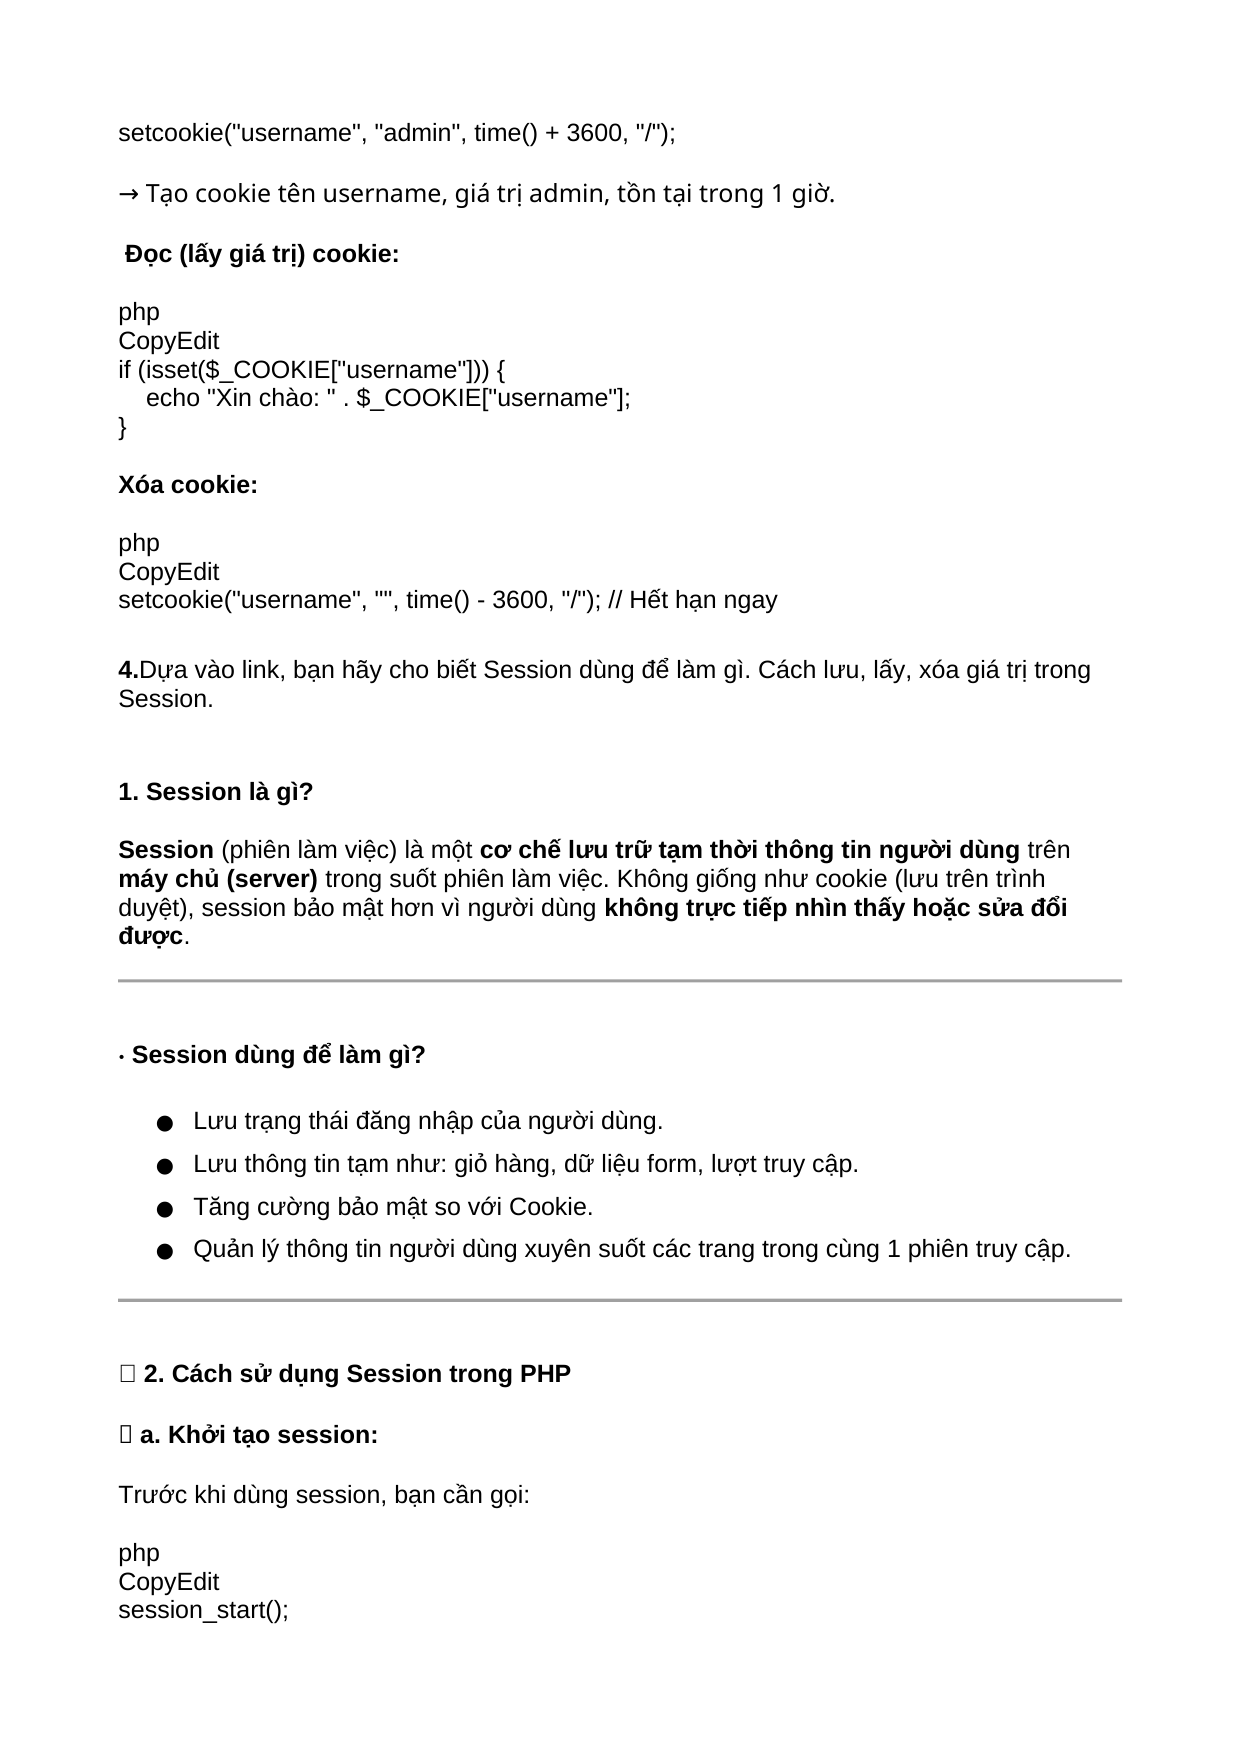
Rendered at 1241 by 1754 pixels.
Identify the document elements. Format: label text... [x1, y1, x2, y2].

text 1. Session là gì? [118, 777, 1122, 806]
text if (isset($_COOKIE["username"])) { [118, 355, 1122, 383]
text php [118, 528, 1122, 557]
text Xóa cookie: [118, 470, 1122, 499]
text } [118, 412, 1122, 441]
text Đọc (lấy giá trị) cookie: [118, 239, 1122, 268]
list Lưu trạng thái đăng nhập của người dùng. [156, 1099, 1122, 1141]
text 🎯 Session dùng để làm gì? [118, 1039, 1122, 1069]
text php [118, 1538, 1122, 1567]
text session_start(); [118, 1596, 1122, 1624]
text CopyEdit [118, 1567, 1122, 1596]
text 4.Dựa vào link, bạn hãy cho biết Session dùng để làm gì. Cách lưu, lấy, xóa giá trị trong Session. [118, 656, 1122, 713]
list Lưu thông tin tạm như: giỏ hàng, dữ liệu form, lượt truy cập. [156, 1141, 1122, 1184]
text Session (phiên làm việc) là một cơ chế lưu trữ tạm thời thông tin người dùng trên máy chủ (server) trong suốt phiên làm việc. Không giống như cookie (lưu trên trình duyệt), session bảo mật hơn vì người dùng không trực tiếp nhìn thấy hoặc sửa đổi được. [118, 835, 1122, 950]
text CopyEdit [118, 557, 1122, 586]
text echo "Xin chào: " . $_COOKIE["username"]; [118, 383, 1122, 412]
text setcookie("username", "", time() - 3600, "/"); // Hết hạn ngay [118, 586, 1122, 614]
text → Tạo cookie tên username, giá trị admin, tồn tại trong 1 giờ. [118, 176, 1122, 210]
text 🧠 2. Cách sử dụng Session trong PHP [118, 1359, 1122, 1388]
text Trước khi dùng session, bạn cần gọi: [118, 1480, 1122, 1509]
text php [118, 297, 1122, 326]
list Quản lý thông tin người dùng xuyên suốt các trang trong cùng 1 phiên truy cập. [156, 1227, 1122, 1269]
list Tăng cường bảo mật so với Cookie. [156, 1184, 1122, 1227]
text setcookie("username", "admin", time() + 3600, "/"); [118, 118, 1122, 147]
text CopyEdit [118, 326, 1122, 355]
text ✅ a. Khởi tạo session: [118, 1417, 1122, 1451]
